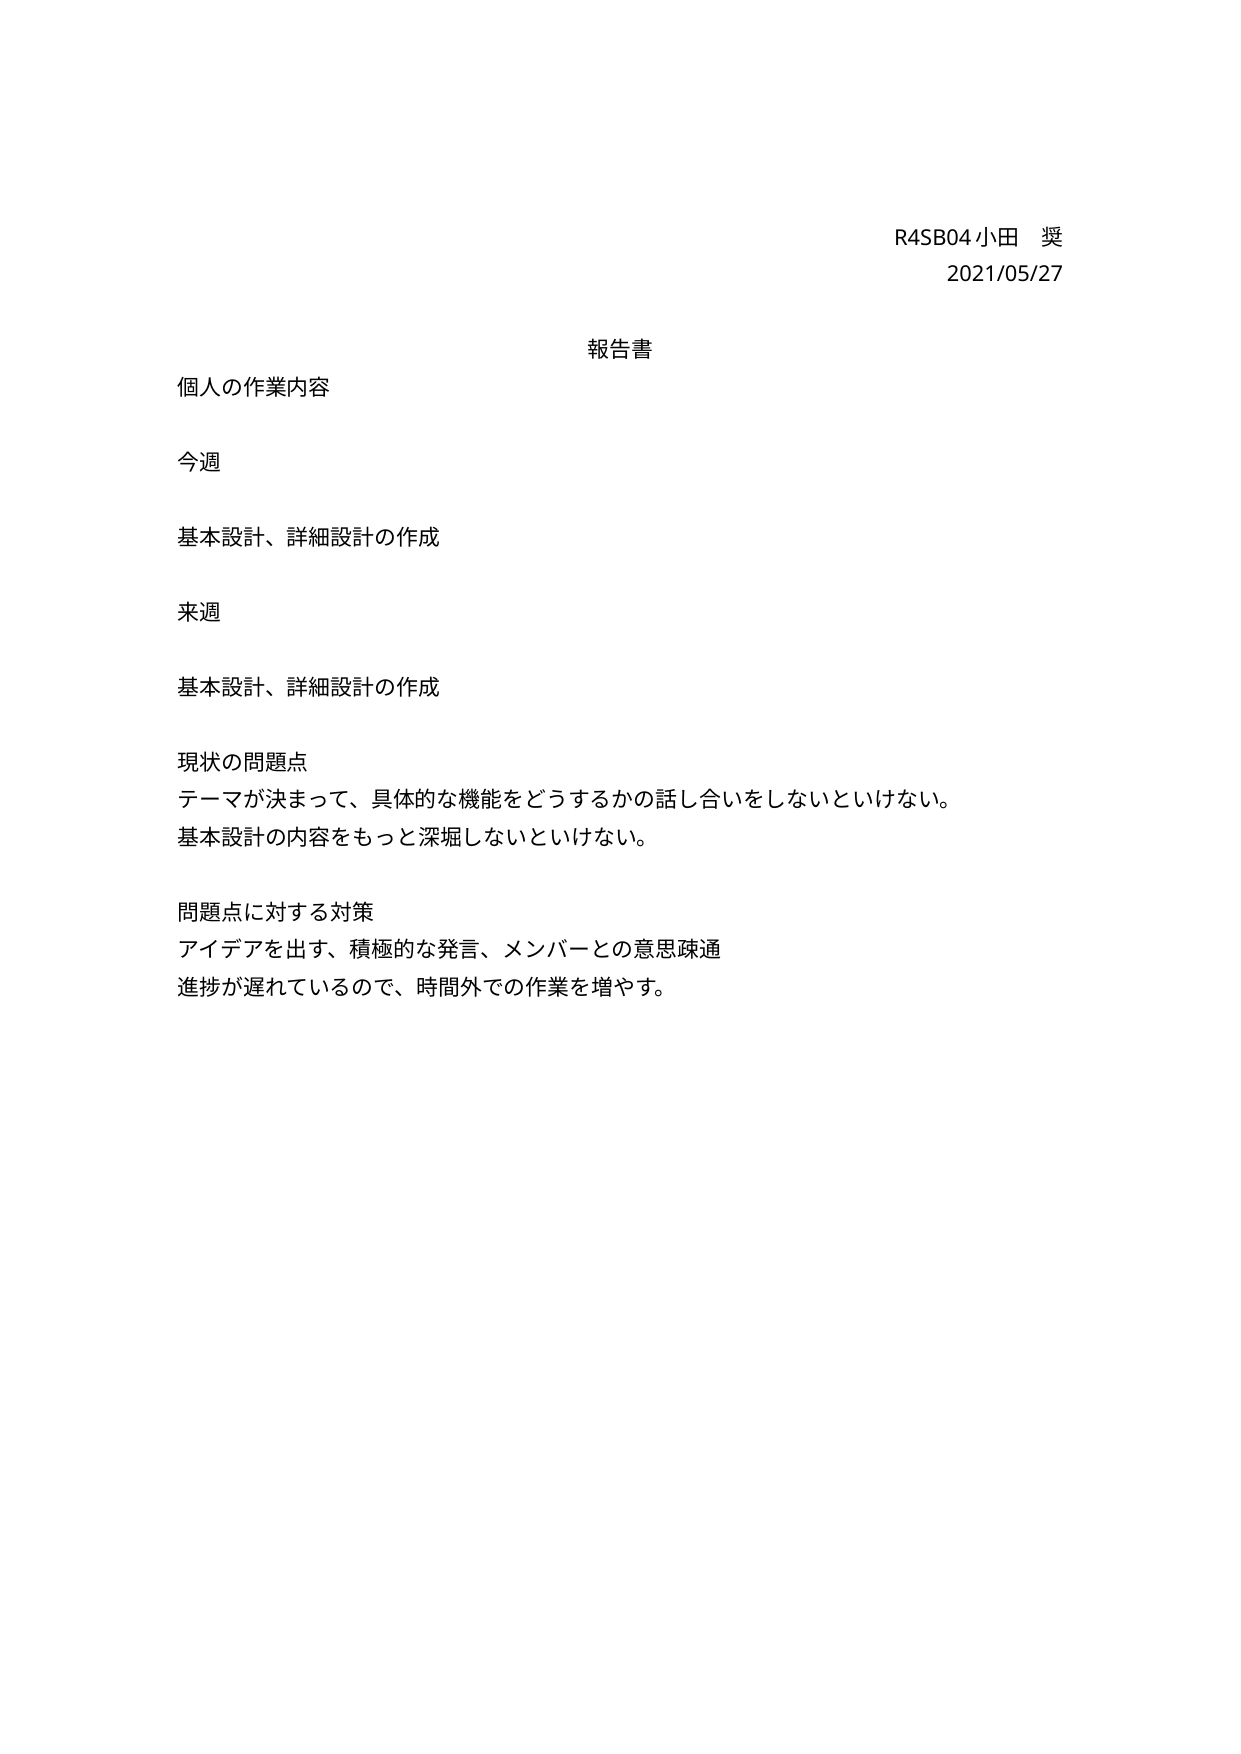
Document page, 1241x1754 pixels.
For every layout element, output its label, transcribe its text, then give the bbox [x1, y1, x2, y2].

text 進捗が遅れているので、時間外での作業を増やす。 [177, 967, 1063, 1004]
text 問題点に対する対策 [177, 892, 1063, 929]
text 来週 [177, 592, 1063, 629]
text R4SB04小田 奨 [177, 217, 1063, 254]
text 基本設計、詳細設計の作成 [177, 517, 1063, 554]
text 基本設計の内容をもっと深堀しないといけない。 [177, 817, 1063, 854]
text テーマが決まって、具体的な機能をどうするかの話し合いをしないといけない。 [177, 779, 1063, 817]
text 今週 [177, 442, 1063, 479]
text アイデアを出す、積極的な発言、メンバーとの意思疎通 [177, 929, 1063, 967]
text 報告書 [177, 329, 1063, 367]
text 現状の問題点 [177, 742, 1063, 779]
text 個人の作業内容 [177, 367, 1063, 404]
text 基本設計、詳細設計の作成 [177, 667, 1063, 704]
text 2021/05/27 [177, 254, 1063, 292]
